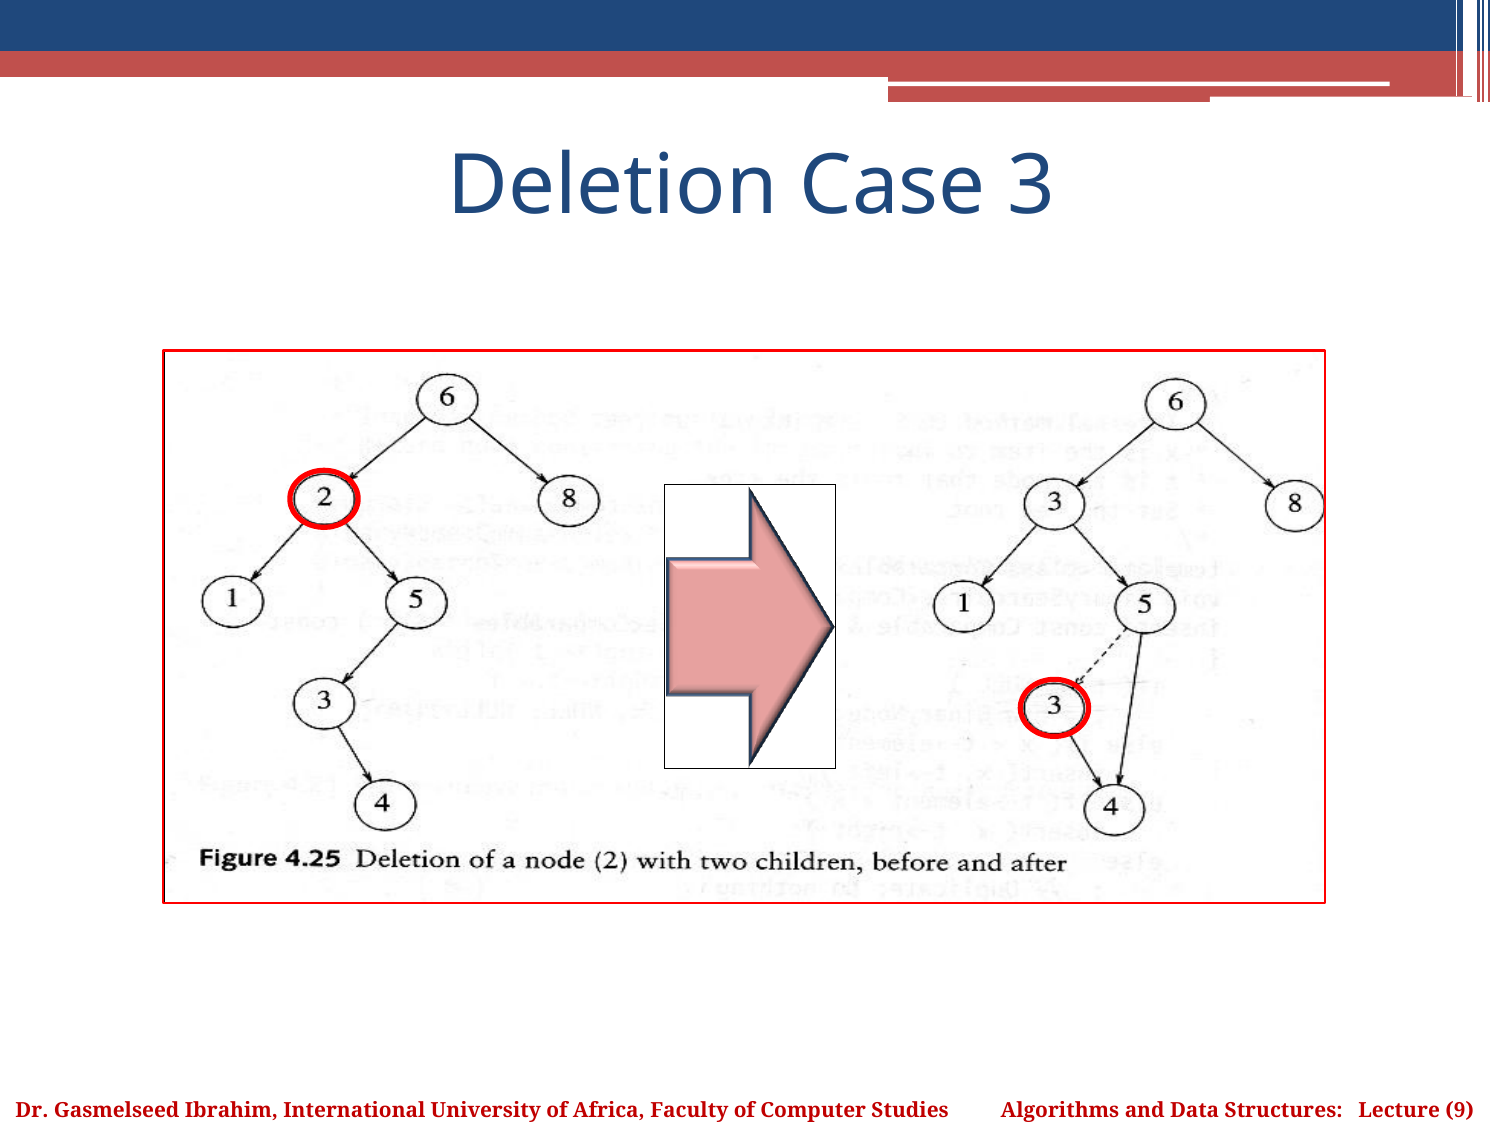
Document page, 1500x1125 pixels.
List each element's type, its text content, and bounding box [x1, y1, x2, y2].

picture [165, 352, 1324, 902]
text Deletion Case 3 [447, 140, 1500, 232]
